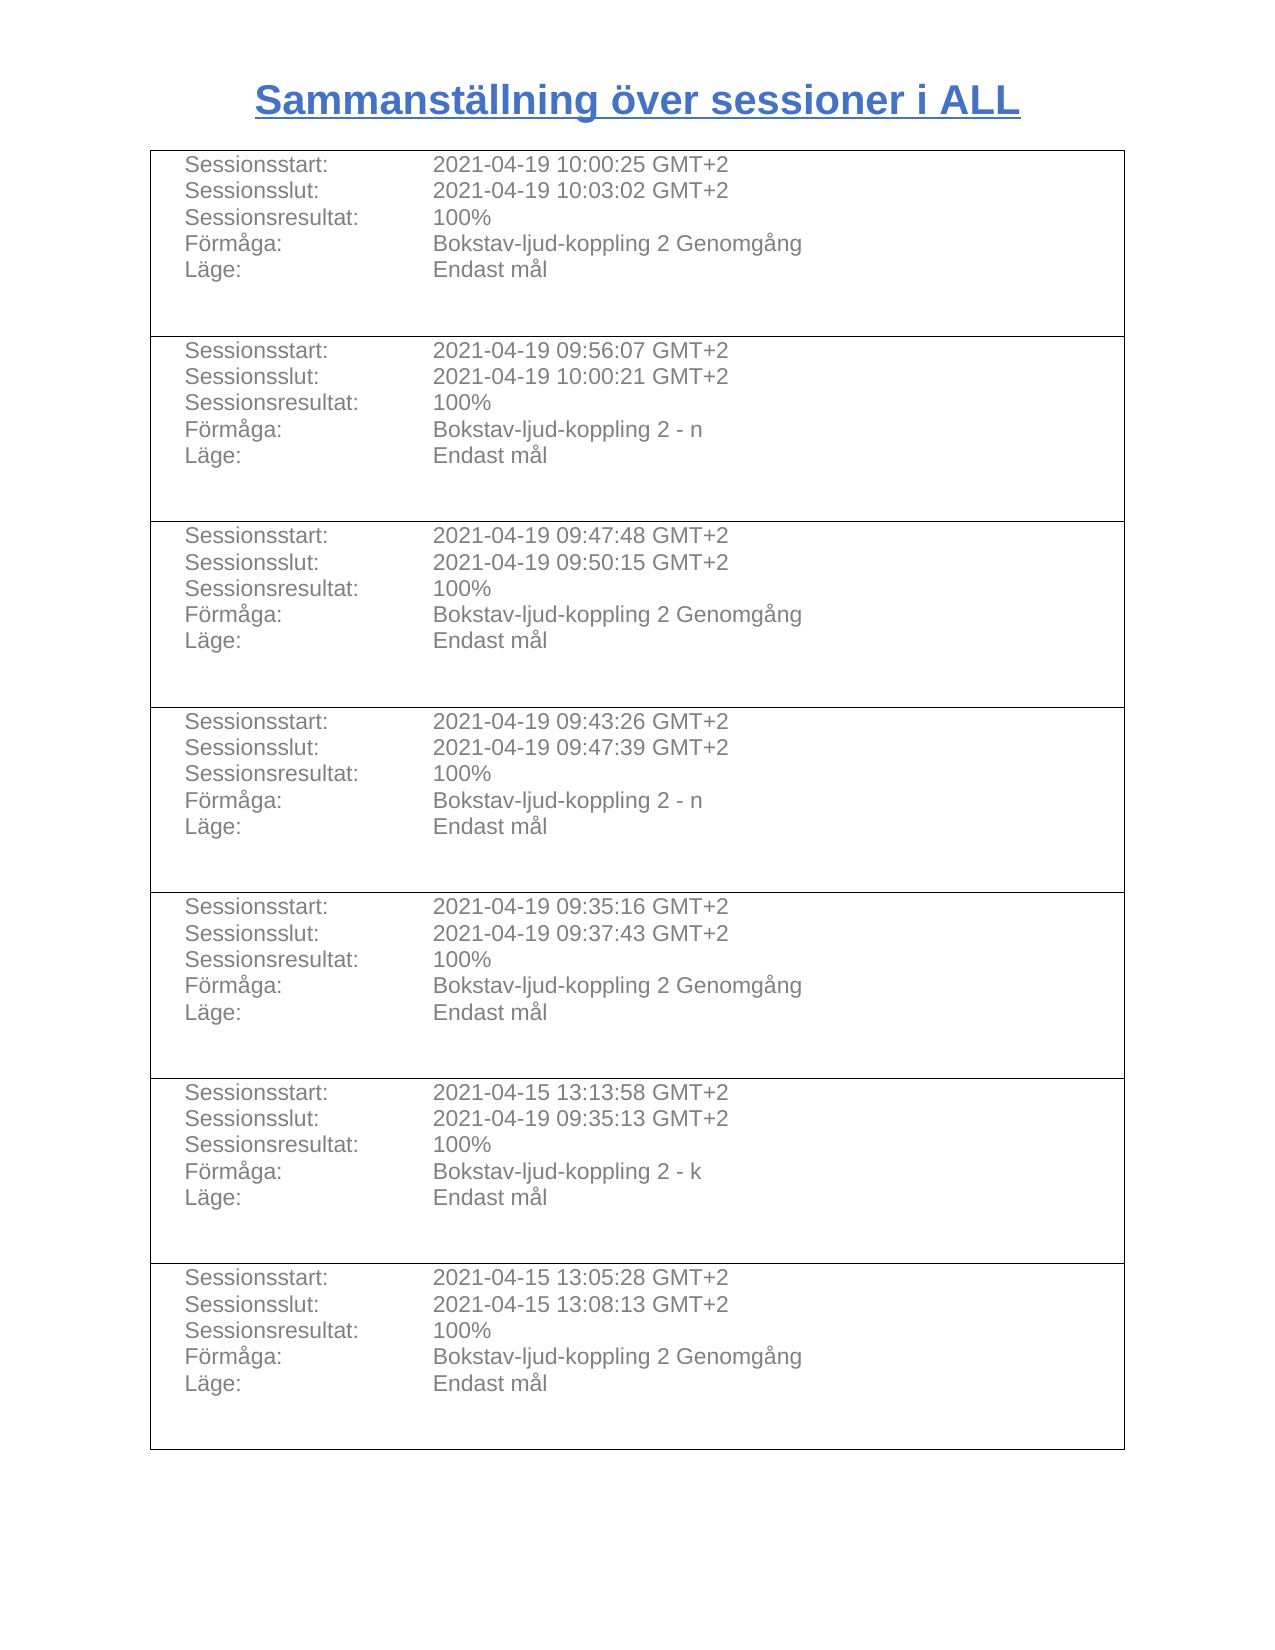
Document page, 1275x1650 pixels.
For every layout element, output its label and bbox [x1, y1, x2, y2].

table_cell [151, 522, 1124, 707]
table_cell [151, 1079, 1124, 1263]
table_cell [151, 337, 1124, 521]
table_cell [151, 708, 1124, 892]
table_cell [151, 893, 1124, 1078]
table_cell [151, 151, 1124, 336]
table_cell [151, 1264, 1124, 1449]
